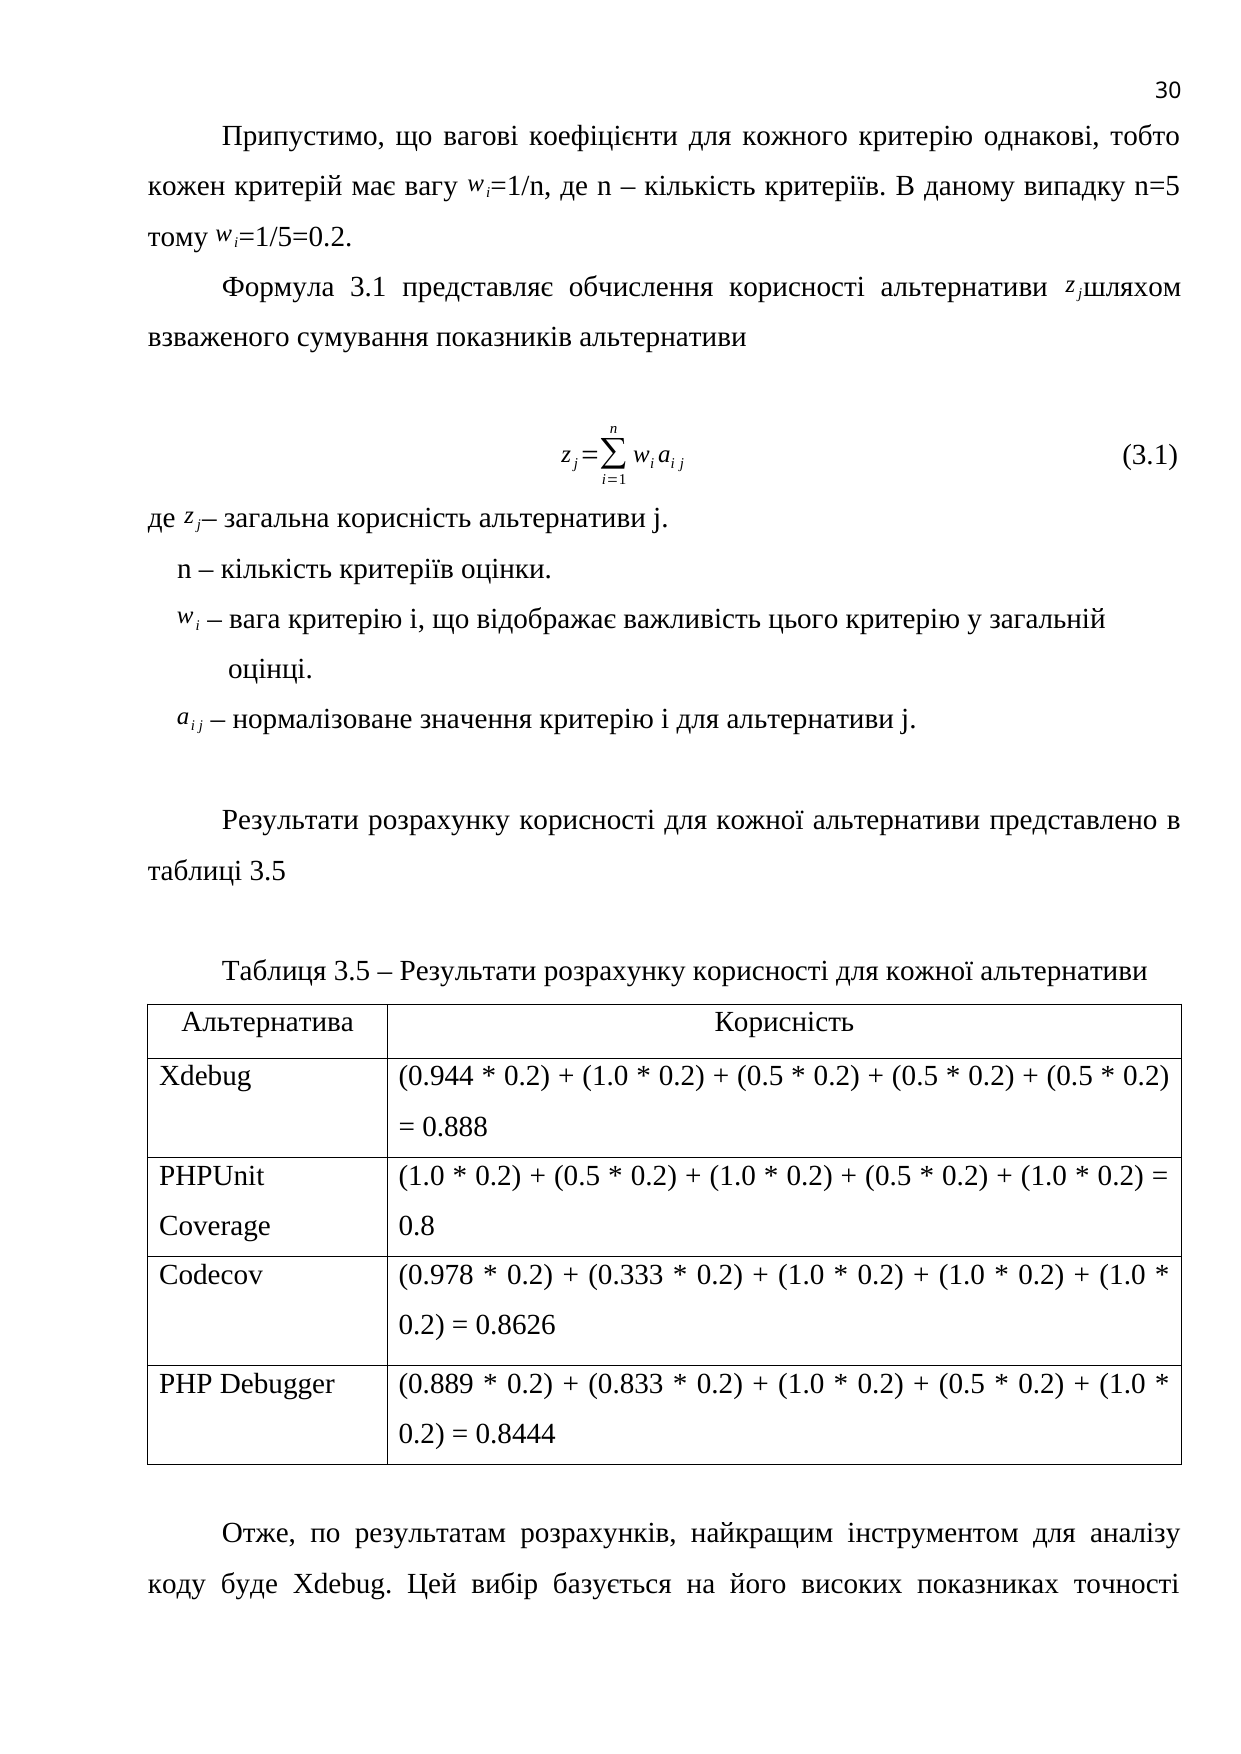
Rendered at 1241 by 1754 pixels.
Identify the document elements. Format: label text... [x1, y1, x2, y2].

text Результати розрахунку корисності для кожної альтернативи представлено в таблиці 3.5 [148, 802, 1181, 886]
table_cell Xdebug [148, 1059, 387, 1157]
text – нормалізоване значення критерію i для альтернативи j. [148, 702, 1181, 735]
text оцінці. [148, 651, 1181, 685]
text де – загальна корисність альтернативи j. [148, 500, 1181, 534]
table_header Корисність [388, 1005, 1181, 1057]
table_cell PHPUnit Coverage [148, 1158, 387, 1256]
table_cell (1.0 * 0.2) + (0.5 * 0.2) + (1.0 * 0.2) + (0.5 * 0.2) + (1.0 * 0.2) = 0.8 [388, 1158, 1181, 1256]
table_header (3.1) [1108, 420, 1192, 500]
text Припустимо, що вагові коефіцієнти для кожного критерію однакові, тобто кожен критерій має вагу =1/n, де n – кількість критеріїв. В даному випадку n=5 тому =1/5=0.2. [148, 118, 1181, 252]
table_cell PHP Debugger [148, 1366, 387, 1464]
table_cell (0.978 * 0.2) + (0.333 * 0.2) + (1.0 * 0.2) + (1.0 * 0.2) + (1.0 * 0.2) = 0.8626 [388, 1257, 1181, 1365]
table_cell (0.944 * 0.2) + (1.0 * 0.2) + (0.5 * 0.2) + (0.5 * 0.2) + (0.5 * 0.2) = 0.888 [388, 1059, 1181, 1157]
table_header Альтернатива [148, 1005, 387, 1057]
text n – кількість критеріїв оцінки. [148, 551, 1181, 584]
text – вага критерію i, що відображає важливість цього критерію у загальній [148, 601, 1181, 634]
table_header [136, 420, 1107, 500]
table_cell (0.889 * 0.2) + (0.833 * 0.2) + (1.0 * 0.2) + (0.5 * 0.2) + (1.0 * 0.2) = 0.8444 [388, 1366, 1181, 1464]
text Таблиця 3.5 – Результати розрахунку корисності для кожної альтернативи [148, 953, 1181, 987]
table_cell Codecov [148, 1257, 387, 1365]
text Формула 3.1 представляє обчислення корисності альтернативи шляхом взваженого сумування показників альтернативи [148, 269, 1181, 353]
